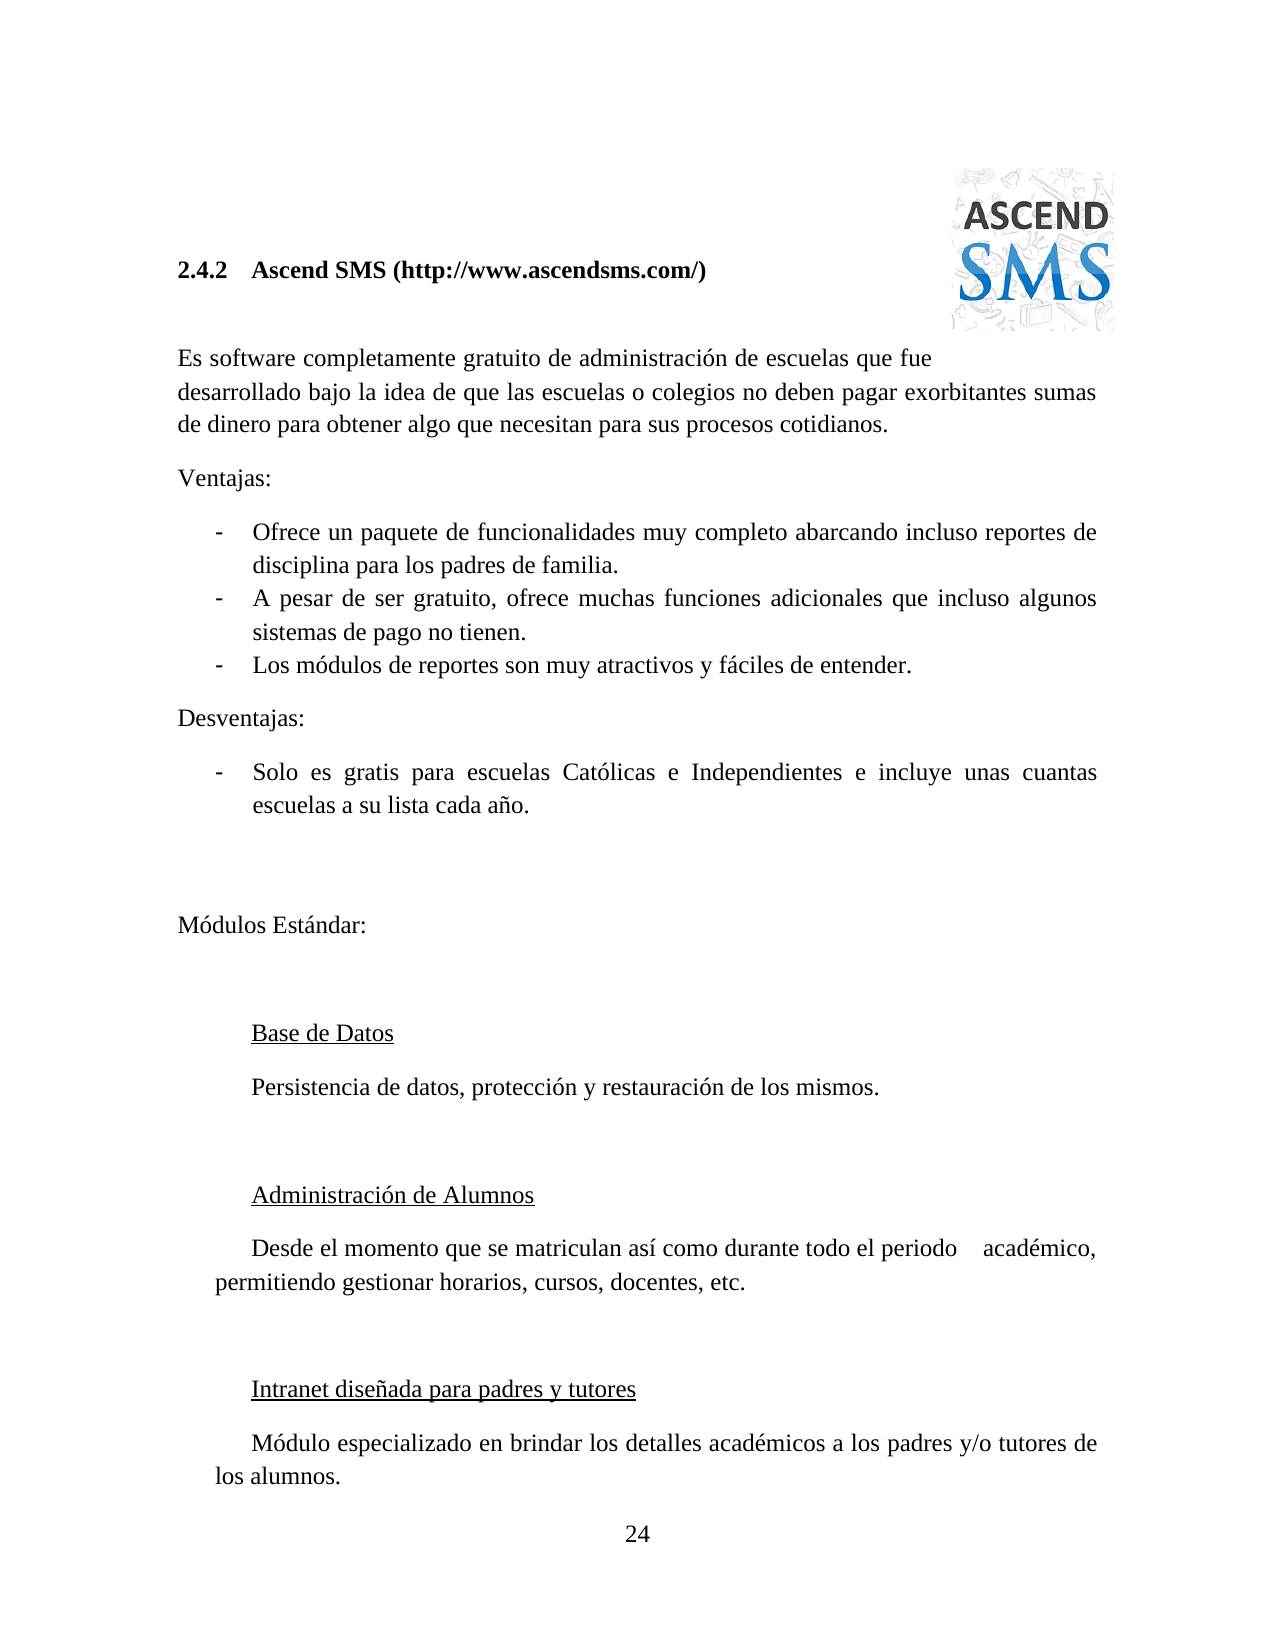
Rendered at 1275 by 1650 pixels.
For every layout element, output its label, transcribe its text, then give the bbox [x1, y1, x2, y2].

text Módulo especializado en brindar los detalles académicos a los padres y/o tutores de los alumnos. [215, 1428, 1098, 1490]
text Ventajas: [177, 463, 1098, 492]
text Persistencia de datos, protección y restauración de los mismos. [177, 1072, 1098, 1101]
list Solo es gratis para escuelas Católicas e Independientes e incluye unas cuantas escuelas a su lista cada año. [215, 757, 1098, 819]
text Desventajas: [177, 703, 1098, 732]
text Intranet diseñada para padres y tutores [215, 1374, 1098, 1403]
list Ofrece un paquete de funcionalidades muy completo abarcando incluso reportes de disciplina para los padres de familia. [215, 517, 1098, 579]
subtitle 2.4.2 Ascend SMS (http://www.ascendsms.com/) [177, 255, 951, 284]
text Base de Datos [177, 1018, 1098, 1047]
text Es software completamente gratuito de administración de escuelas que fue desarrollado bajo la idea de que las escuelas o colegios no deben pagar exorbitantes sumas de dinero para obtener algo que necesitan para sus procesos cotidianos. [177, 343, 1098, 438]
text Desde el momento que se matriculan así como durante todo el periodo académico, permitiendo gestionar horarios, cursos, docentes, etc. [215, 1233, 1098, 1295]
text Módulos Estándar: [177, 910, 1098, 939]
text Administración de Alumnos [177, 1180, 1098, 1208]
picture [951, 168, 1114, 331]
list Los módulos de reportes son muy atractivos y fáciles de entender. [215, 649, 1098, 678]
list A pesar de ser gratuito, ofrece muchas funciones adicionales que incluso algunos sistemas de pago no tienen. [215, 583, 1098, 645]
